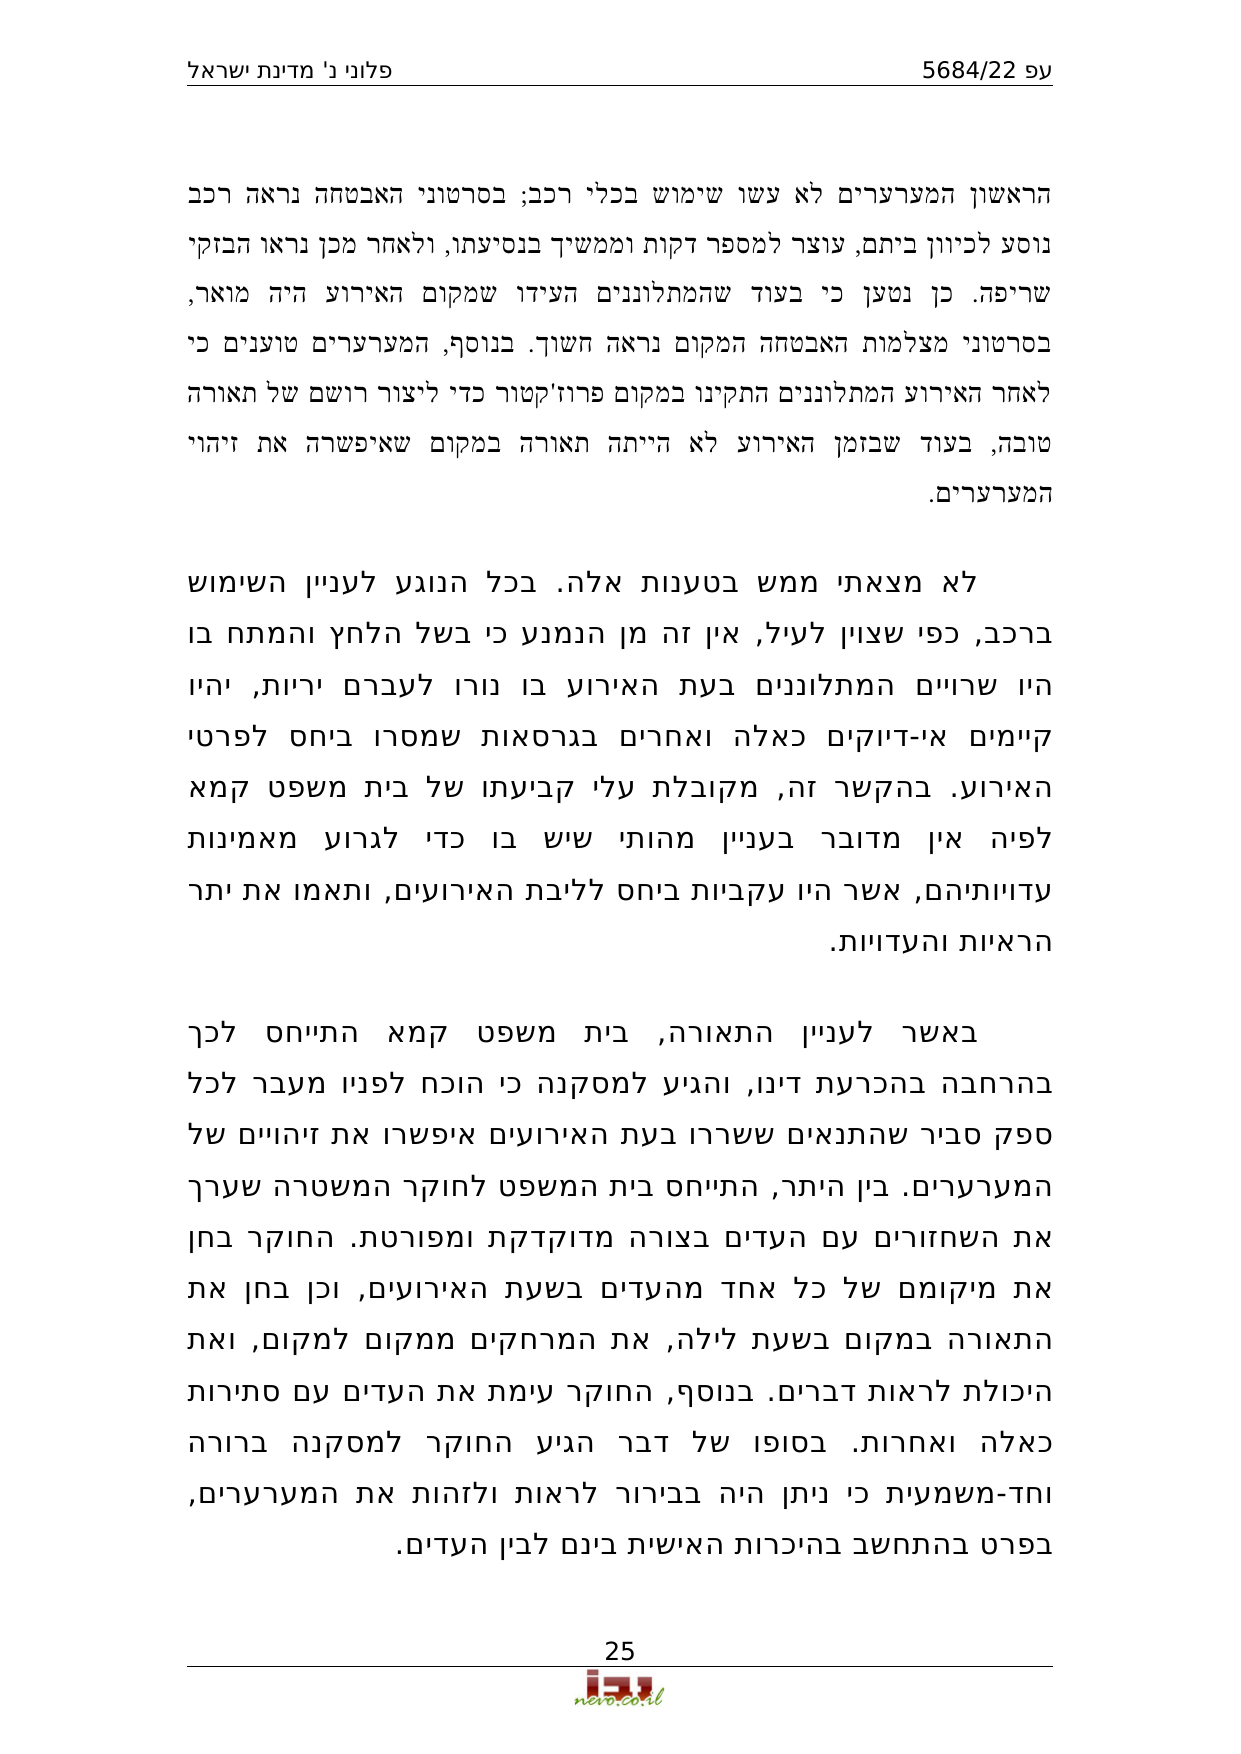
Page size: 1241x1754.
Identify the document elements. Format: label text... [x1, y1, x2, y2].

picture [574, 1669, 666, 1707]
text לא מצאתי ממש בטענות אלה. בכל הנוגע לעניין השימוש ברכב, כפי שצוין לעיל, אין זה מן הנמנע כי בשל הלחץ והמתח בו היו שרויים המתלוננים בעת האירוע בו נורו לעברם יריות, יהיו קיימים אי-דיוקים כאלה ואחרים בגרסאות שמסרו ביחס לפרטי האירוע. בהקשר זה, מקובלת עלי קביעתו של בית משפט קמא לפיה אין מדובר בעניין מהותי שיש בו כדי לגרוע מאמינות עדויותיהם, אשר היו עקביות ביחס לליבת האירועים, ותאמו את יתר הראיות והעדויות. [187, 565, 1053, 958]
text באשר לעניין התאורה, בית משפט קמא התייחס לכך בהרחבה בהכרעת דינו, והגיע למסקנה כי הוכח לפניו מעבר לכל ספק סביר שהתנאים ששררו בעת האירועים איפשרו את זיהויים של המערערים. בין היתר, התייחס בית המשפט לחוקר המשטרה שערך את השחזורים עם העדים בצורה מדוקדקת ומפורטת. החוקר בחן את מיקומם של כל אחד מהעדים בשעת האירועים, וכן בחן את התאורה במקום בשעת לילה, את המרחקים ממקום למקום, ואת היכולת לראות דברים. בנוסף, החוקר עימת את העדים עם סתירות כאלה ואחרות. בסופו של דבר הגיע החוקר למסקנה ברורה וחד-משמעית כי ניתן היה בבירור לראות ולזהות את המערערים, בפרט בהתחשב בהיכרות האישית בינם לבין העדים. [187, 1015, 1053, 1562]
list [187, 177, 1053, 509]
